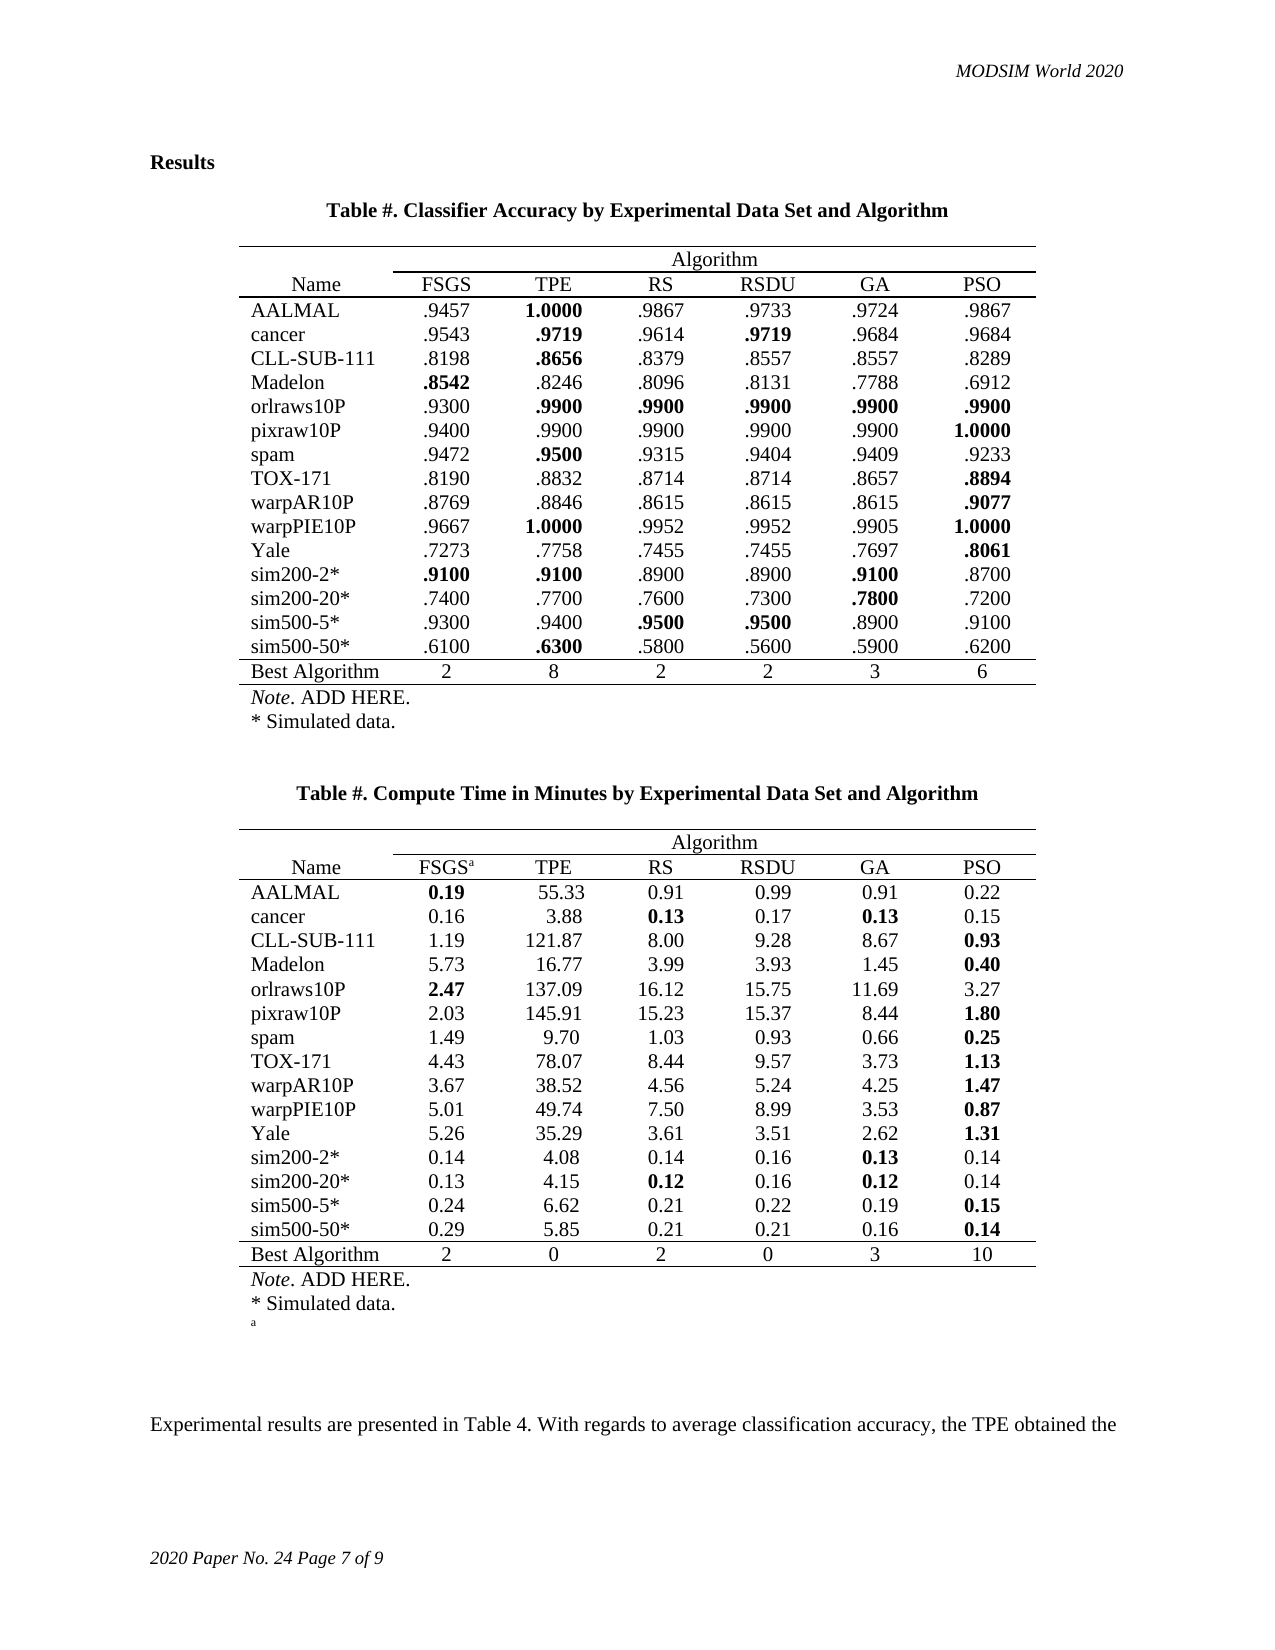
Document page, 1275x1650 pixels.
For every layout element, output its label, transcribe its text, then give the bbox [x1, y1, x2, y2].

table_cell Madelon [239, 953, 393, 976]
table_cell sim200-2* [239, 562, 393, 586]
table_cell GA [821, 855, 928, 879]
table_cell 15.75 [714, 976, 821, 1001]
table_cell 3.67 [393, 1073, 500, 1097]
table_header [239, 830, 393, 854]
table_cell 0.12 [821, 1169, 928, 1193]
text Experimental results are presented in Table 4. With regards to average classification accuracy, the TPE obtained the [150, 1412, 1125, 1436]
table_cell CLL-SUB-111 [239, 928, 393, 952]
table_cell TPE [500, 273, 607, 296]
table_cell .9900 [607, 394, 714, 418]
table_cell 3 [821, 1242, 928, 1266]
table_cell .9100 [500, 562, 607, 586]
table_cell Name [239, 854, 393, 879]
table_cell .9100 [393, 562, 500, 586]
table_cell 9.57 [714, 1049, 821, 1073]
table_cell .8656 [500, 346, 607, 370]
table_cell .9867 [607, 298, 714, 322]
table_cell .8615 [714, 490, 821, 514]
table_cell 0.24 [393, 1193, 500, 1217]
table_cell .9500 [607, 610, 714, 634]
table_cell .9900 [821, 394, 928, 418]
table_cell .9400 [393, 418, 500, 442]
text Table #. Classifier Accuracy by Experimental Data Set and Algorithm [150, 198, 1125, 222]
table_cell .9719 [500, 322, 607, 346]
table_cell 5.24 [714, 1073, 821, 1097]
table_cell 2 [714, 660, 821, 683]
table_cell .9900 [607, 418, 714, 442]
table_cell 3.99 [607, 953, 714, 976]
table_cell 8 [500, 660, 607, 683]
table_cell .9077 [928, 490, 1036, 514]
table_cell 0.13 [821, 904, 928, 928]
table_cell 0.14 [607, 1145, 714, 1169]
table_cell .8900 [607, 562, 714, 586]
table_cell 0.19 [393, 880, 500, 904]
table_cell .8542 [393, 370, 500, 394]
table_cell orlraws10P [239, 394, 393, 418]
table_cell 16.12 [607, 976, 714, 1001]
table_cell .6200 [928, 634, 1036, 658]
table_cell .6100 [393, 634, 500, 658]
table_cell .9900 [928, 394, 1036, 418]
table_cell .8832 [500, 466, 607, 490]
table_cell .9300 [393, 394, 500, 418]
table_cell 1.80 [928, 1001, 1036, 1024]
table_cell .9100 [821, 562, 928, 586]
table_cell .8061 [928, 538, 1036, 562]
table_cell Note. ADD HERE. * Simulated data. a [239, 1267, 1036, 1339]
table_cell .9952 [607, 514, 714, 538]
table_cell 0.40 [928, 953, 1036, 976]
table_cell 0.91 [821, 880, 928, 904]
table_cell FSGS [393, 273, 500, 296]
table_cell orlraws10P [239, 976, 393, 1001]
table_cell 0 [714, 1242, 821, 1266]
table_cell 1.47 [928, 1073, 1036, 1097]
table_cell TOX-171 [239, 1049, 393, 1073]
table_cell 49.74 [500, 1097, 607, 1121]
table_cell 0 [500, 1242, 607, 1266]
table_cell 2.62 [821, 1121, 928, 1145]
table_cell TPE [500, 855, 607, 879]
table_cell .8714 [714, 466, 821, 490]
table_cell CLL-SUB-111 [239, 346, 393, 370]
table_cell 1.49 [393, 1025, 500, 1049]
table_cell .8769 [393, 490, 500, 514]
table_header Algorithm [393, 247, 1036, 271]
table_cell 0.17 [714, 904, 821, 928]
table_cell PSO [928, 273, 1036, 296]
table_cell 2 [607, 660, 714, 683]
table_cell 8.44 [607, 1049, 714, 1073]
table_cell 3 [821, 660, 928, 683]
table_cell 0.66 [821, 1025, 928, 1049]
table_cell 121.87 [500, 928, 607, 952]
table_cell 7.50 [607, 1097, 714, 1121]
table_cell 0.91 [607, 880, 714, 904]
table_cell .9315 [607, 442, 714, 466]
table_cell spam [239, 442, 393, 466]
table_cell .9900 [500, 418, 607, 442]
table_cell 3.53 [821, 1097, 928, 1121]
table_cell 5.85 [500, 1217, 607, 1241]
table_cell 0.16 [821, 1217, 928, 1241]
table_cell 0.15 [928, 1193, 1036, 1217]
table_cell .8557 [821, 346, 928, 370]
table_cell RS [607, 855, 714, 879]
text Table #. Compute Time in Minutes by Experimental Data Set and Algorithm [150, 781, 1125, 805]
table_cell 1.03 [607, 1025, 714, 1049]
table_cell .8246 [500, 370, 607, 394]
table_cell 5.73 [393, 953, 500, 976]
table_cell 1.19 [393, 928, 500, 952]
table_cell .8714 [607, 466, 714, 490]
table_cell .9900 [714, 418, 821, 442]
table_cell .9409 [821, 442, 928, 466]
table_cell .9472 [393, 442, 500, 466]
table_cell 3.93 [714, 953, 821, 976]
table_cell 0.29 [393, 1217, 500, 1241]
table_cell Yale [239, 1121, 393, 1145]
table_cell spam [239, 1025, 393, 1049]
table_cell 1.0000 [928, 418, 1036, 442]
table_cell .8615 [607, 490, 714, 514]
table_cell .6300 [500, 634, 607, 658]
table_cell .7273 [393, 538, 500, 562]
table_cell .8846 [500, 490, 607, 514]
table_cell 2 [393, 660, 500, 683]
table_cell .9457 [393, 298, 500, 322]
table_cell .9404 [714, 442, 821, 466]
table_cell 6 [928, 660, 1036, 683]
table_cell 8.44 [821, 1001, 928, 1024]
table_cell .9667 [393, 514, 500, 538]
table_cell pixraw10P [239, 418, 393, 442]
table_cell 0.16 [714, 1145, 821, 1169]
table_cell 1.0000 [500, 514, 607, 538]
table_cell sim200-2* [239, 1145, 393, 1169]
table_cell PSO [928, 855, 1036, 879]
table_cell .9543 [393, 322, 500, 346]
table_cell Name [239, 271, 393, 296]
table_cell .8379 [607, 346, 714, 370]
table_cell sim500-5* [239, 1193, 393, 1217]
table_cell 4.43 [393, 1049, 500, 1073]
table_cell .9900 [821, 418, 928, 442]
table_cell 78.07 [500, 1049, 607, 1073]
table_cell 0.13 [821, 1145, 928, 1169]
table_cell .9233 [928, 442, 1036, 466]
table_cell 145.91 [500, 1001, 607, 1024]
table_header Algorithm [393, 830, 1036, 854]
table_cell sim200-20* [239, 586, 393, 610]
table_cell 0.14 [928, 1217, 1036, 1241]
table_cell sim500-5* [239, 610, 393, 634]
table_cell 6.62 [500, 1193, 607, 1217]
table_cell .5800 [607, 634, 714, 658]
table_cell .7600 [607, 586, 714, 610]
table_cell .9300 [393, 610, 500, 634]
table_cell 1.0000 [928, 514, 1036, 538]
table_cell 0.93 [714, 1025, 821, 1049]
table_cell cancer [239, 904, 393, 928]
table_cell Best Algorithm [239, 660, 393, 683]
table_cell 0.14 [928, 1169, 1036, 1193]
table_cell sim200-20* [239, 1169, 393, 1193]
table_cell 10 [928, 1242, 1036, 1266]
table_cell 2 [393, 1242, 500, 1266]
table_cell warpPIE10P [239, 1097, 393, 1121]
table_cell .7200 [928, 586, 1036, 610]
table_cell .9500 [500, 442, 607, 466]
table_cell 5.01 [393, 1097, 500, 1121]
table_cell 2 [607, 1242, 714, 1266]
table_cell 38.52 [500, 1073, 607, 1097]
table_cell .6912 [928, 370, 1036, 394]
table_cell 9.70 [500, 1025, 607, 1049]
table_cell 9.28 [714, 928, 821, 952]
table_cell 4.25 [821, 1073, 928, 1097]
table_cell cancer [239, 322, 393, 346]
table_cell 0.14 [928, 1145, 1036, 1169]
table_cell .8198 [393, 346, 500, 370]
table_cell .5600 [714, 634, 821, 658]
table_cell 1.0000 [500, 298, 607, 322]
table_cell 4.56 [607, 1073, 714, 1097]
table_cell 0.13 [393, 1169, 500, 1193]
table_cell .5900 [821, 634, 928, 658]
table_cell 0.21 [714, 1217, 821, 1241]
table_cell GA [821, 273, 928, 296]
table_cell .8557 [714, 346, 821, 370]
table_cell RSDU [714, 855, 821, 879]
table_cell .7300 [714, 586, 821, 610]
table_cell 0.15 [928, 904, 1036, 928]
table_cell 4.15 [500, 1169, 607, 1193]
table_cell .7455 [714, 538, 821, 562]
table_cell .7455 [607, 538, 714, 562]
table_cell RS [607, 273, 714, 296]
table_cell 3.88 [500, 904, 607, 928]
table_cell .9900 [500, 394, 607, 418]
table_cell 0.22 [714, 1193, 821, 1217]
table_cell Note. ADD HERE. * Simulated data. [239, 685, 1036, 733]
table_cell 16.77 [500, 953, 607, 976]
table_cell 2.47 [393, 976, 500, 1001]
table_cell warpPIE10P [239, 514, 393, 538]
table_cell AALMAL [239, 298, 393, 322]
table_cell RSDU [714, 273, 821, 296]
table_cell .8289 [928, 346, 1036, 370]
table_cell 55.33 [500, 880, 607, 904]
table_cell .9952 [714, 514, 821, 538]
table_cell 0.14 [393, 1145, 500, 1169]
table_cell .9724 [821, 298, 928, 322]
table_cell 0.25 [928, 1025, 1036, 1049]
table_header [239, 247, 393, 271]
table_cell .8894 [928, 466, 1036, 490]
table_cell 0.21 [607, 1193, 714, 1217]
table_cell 15.23 [607, 1001, 714, 1024]
text Results [150, 150, 1125, 174]
table_cell .7700 [500, 586, 607, 610]
table_cell .9500 [714, 610, 821, 634]
table_cell .9900 [714, 394, 821, 418]
table_cell .8657 [821, 466, 928, 490]
table_cell FSGSa [393, 855, 500, 879]
table_cell Best Algorithm [239, 1242, 393, 1266]
table_cell 3.51 [714, 1121, 821, 1145]
table_cell .8615 [821, 490, 928, 514]
table_cell .9719 [714, 322, 821, 346]
table_cell .7788 [821, 370, 928, 394]
table_cell .8700 [928, 562, 1036, 586]
table_cell 137.09 [500, 976, 607, 1001]
table_cell 2.03 [393, 1001, 500, 1024]
table_cell 1.13 [928, 1049, 1036, 1073]
table_cell .7800 [821, 586, 928, 610]
table_cell .8096 [607, 370, 714, 394]
table_cell TOX-171 [239, 466, 393, 490]
table_cell .9733 [714, 298, 821, 322]
table_cell Yale [239, 538, 393, 562]
table_cell 1.31 [928, 1121, 1036, 1145]
table_cell .8900 [821, 610, 928, 634]
table_cell sim500-50* [239, 634, 393, 658]
table_cell pixraw10P [239, 1001, 393, 1024]
table_cell Madelon [239, 370, 393, 394]
table_cell .7758 [500, 538, 607, 562]
table_cell 8.00 [607, 928, 714, 952]
table_cell 11.69 [821, 976, 928, 1001]
table_cell .8900 [714, 562, 821, 586]
table_cell 5.26 [393, 1121, 500, 1145]
table_cell .8131 [714, 370, 821, 394]
table_cell .9400 [500, 610, 607, 634]
table_cell sim500-50* [239, 1217, 393, 1241]
table_cell 0.16 [393, 904, 500, 928]
table_cell 0.13 [607, 904, 714, 928]
table_cell 0.16 [714, 1169, 821, 1193]
table_cell 3.73 [821, 1049, 928, 1073]
table_cell AALMAL [239, 880, 393, 904]
table_cell .9100 [928, 610, 1036, 634]
table_cell 3.27 [928, 976, 1036, 1001]
table_cell 1.45 [821, 953, 928, 976]
table_cell 8.67 [821, 928, 928, 952]
table_cell 0.87 [928, 1097, 1036, 1121]
table_cell .9905 [821, 514, 928, 538]
table_cell 0.99 [714, 880, 821, 904]
table_cell 3.61 [607, 1121, 714, 1145]
table_cell warpAR10P [239, 1073, 393, 1097]
table_cell .7697 [821, 538, 928, 562]
table_cell .9614 [607, 322, 714, 346]
table_cell .9684 [821, 322, 928, 346]
table_cell 0.22 [928, 880, 1036, 904]
table_cell warpAR10P [239, 490, 393, 514]
table_cell 15.37 [714, 1001, 821, 1024]
table_cell .8190 [393, 466, 500, 490]
table_cell 35.29 [500, 1121, 607, 1145]
table_cell .9684 [928, 322, 1036, 346]
table_cell .9867 [928, 298, 1036, 322]
table_cell 0.21 [607, 1217, 714, 1241]
table_cell 4.08 [500, 1145, 607, 1169]
table_cell .7400 [393, 586, 500, 610]
table_cell 0.12 [607, 1169, 714, 1193]
table_cell 8.99 [714, 1097, 821, 1121]
table_cell 0.19 [821, 1193, 928, 1217]
table_cell 0.93 [928, 928, 1036, 952]
